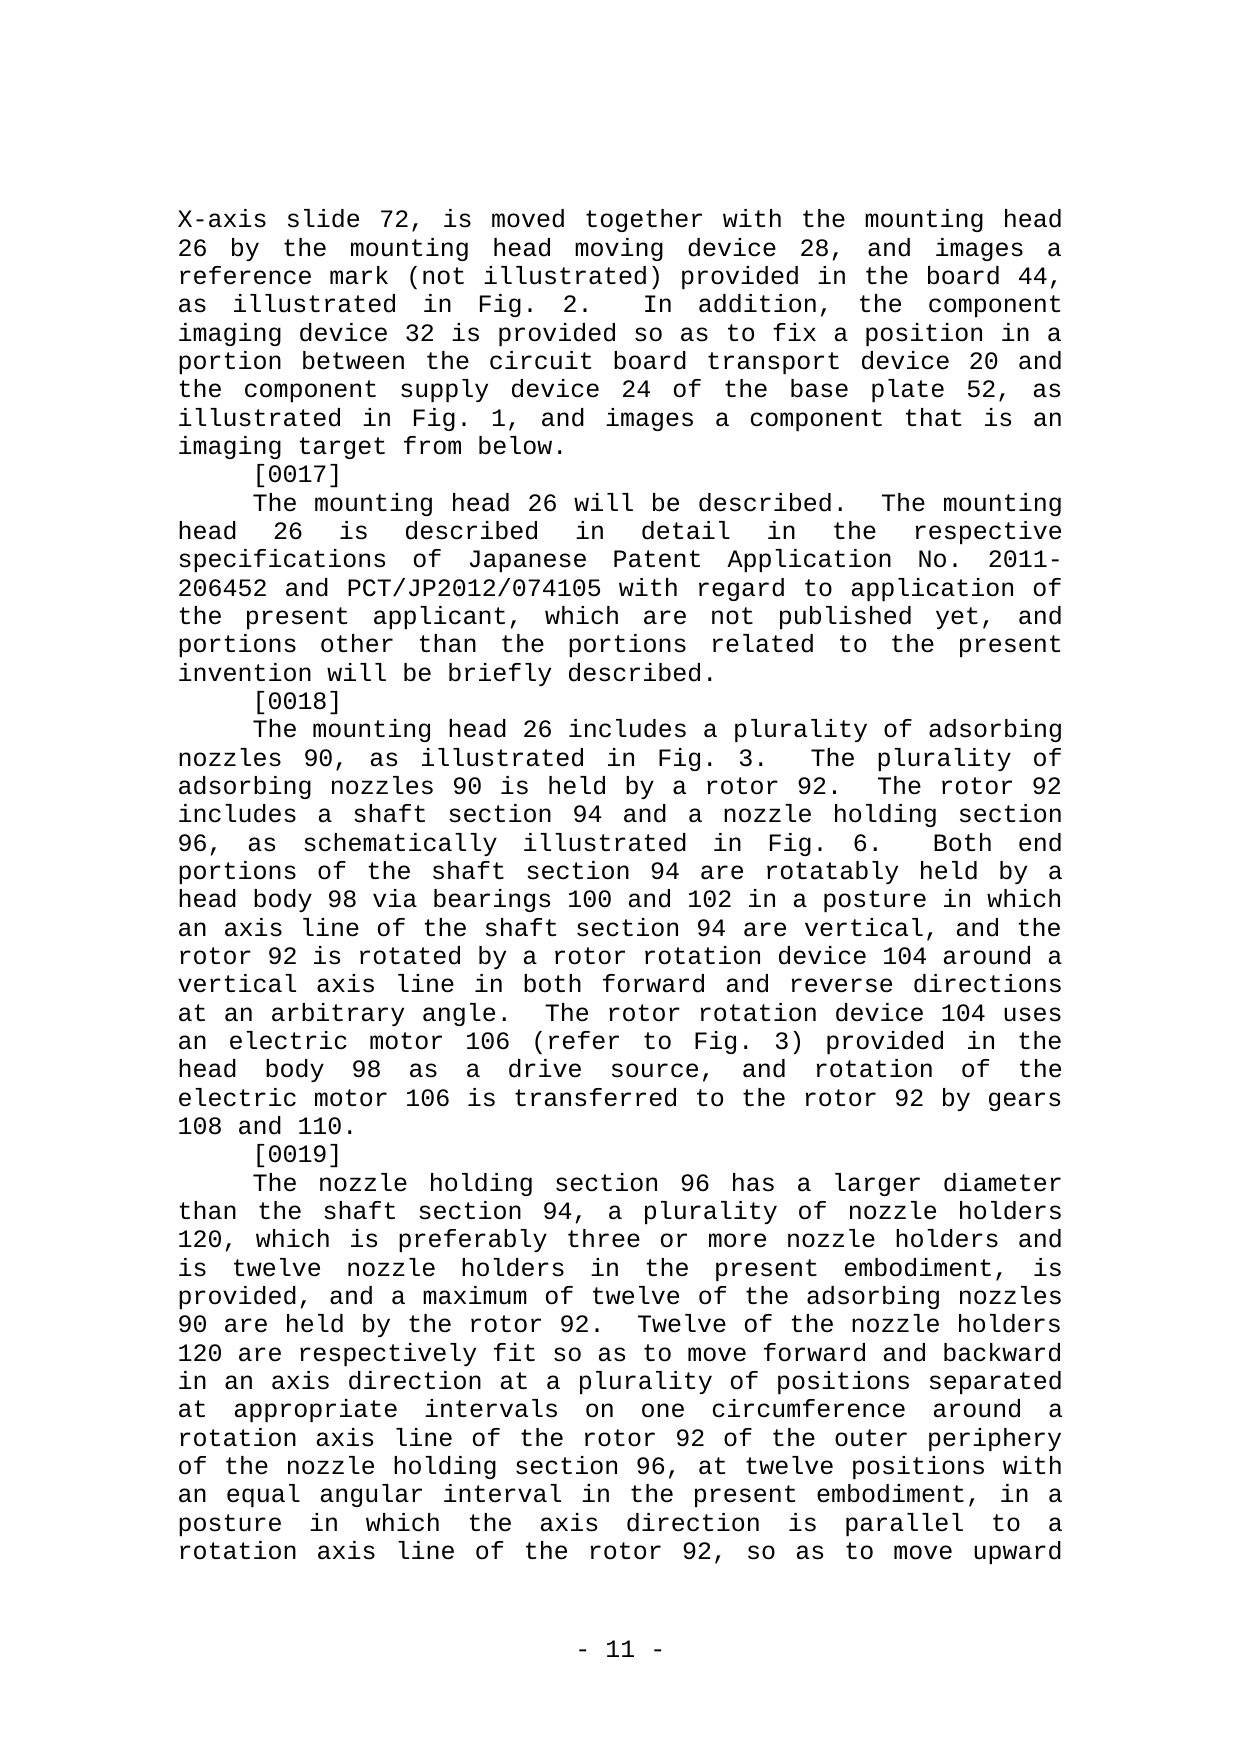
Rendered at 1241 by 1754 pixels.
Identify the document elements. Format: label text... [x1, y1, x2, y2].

text The mounting head 26 includes a plurality of adsorbing nozzles 90, as illustrated in Fig. 3. The plurality of adsorbing nozzles 90 is held by a rotor 92. The rotor 92 includes a shaft section 94 and a nozzle holding section 96, as schematically illustrated in Fig. 6. Both end portions of the shaft section 94 are rotatably held by a head body 98 via bearings 100 and 102 in a posture in which an axis line of the shaft section 94 are vertical, and the rotor 92 is rotated by a rotor rotation device 104 around a vertical axis line in both forward and reverse directions at an arbitrary angle. The rotor rotation device 104 uses an electric motor 106 (refer to Fig. 3) provided in the head body 98 as a drive source, and rotation of the electric motor 106 is transferred to the rotor 92 by gears 108 and 110. [177, 717, 1063, 1142]
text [177, 207, 1063, 462]
text [0017] [177, 462, 1063, 490]
text The mounting head 26 will be described. The mounting head 26 is described in detail in the respective specifications of Japanese Patent Application No. 2011-206452 and PCT/JP2012/074105 with regard to application of the present applicant, which are not published yet, and portions other than the portions related to the present invention will be briefly described. [177, 490, 1063, 688]
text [177, 1170, 1063, 1567]
text [0018] [177, 688, 1063, 717]
text [0019] [177, 1142, 1063, 1170]
